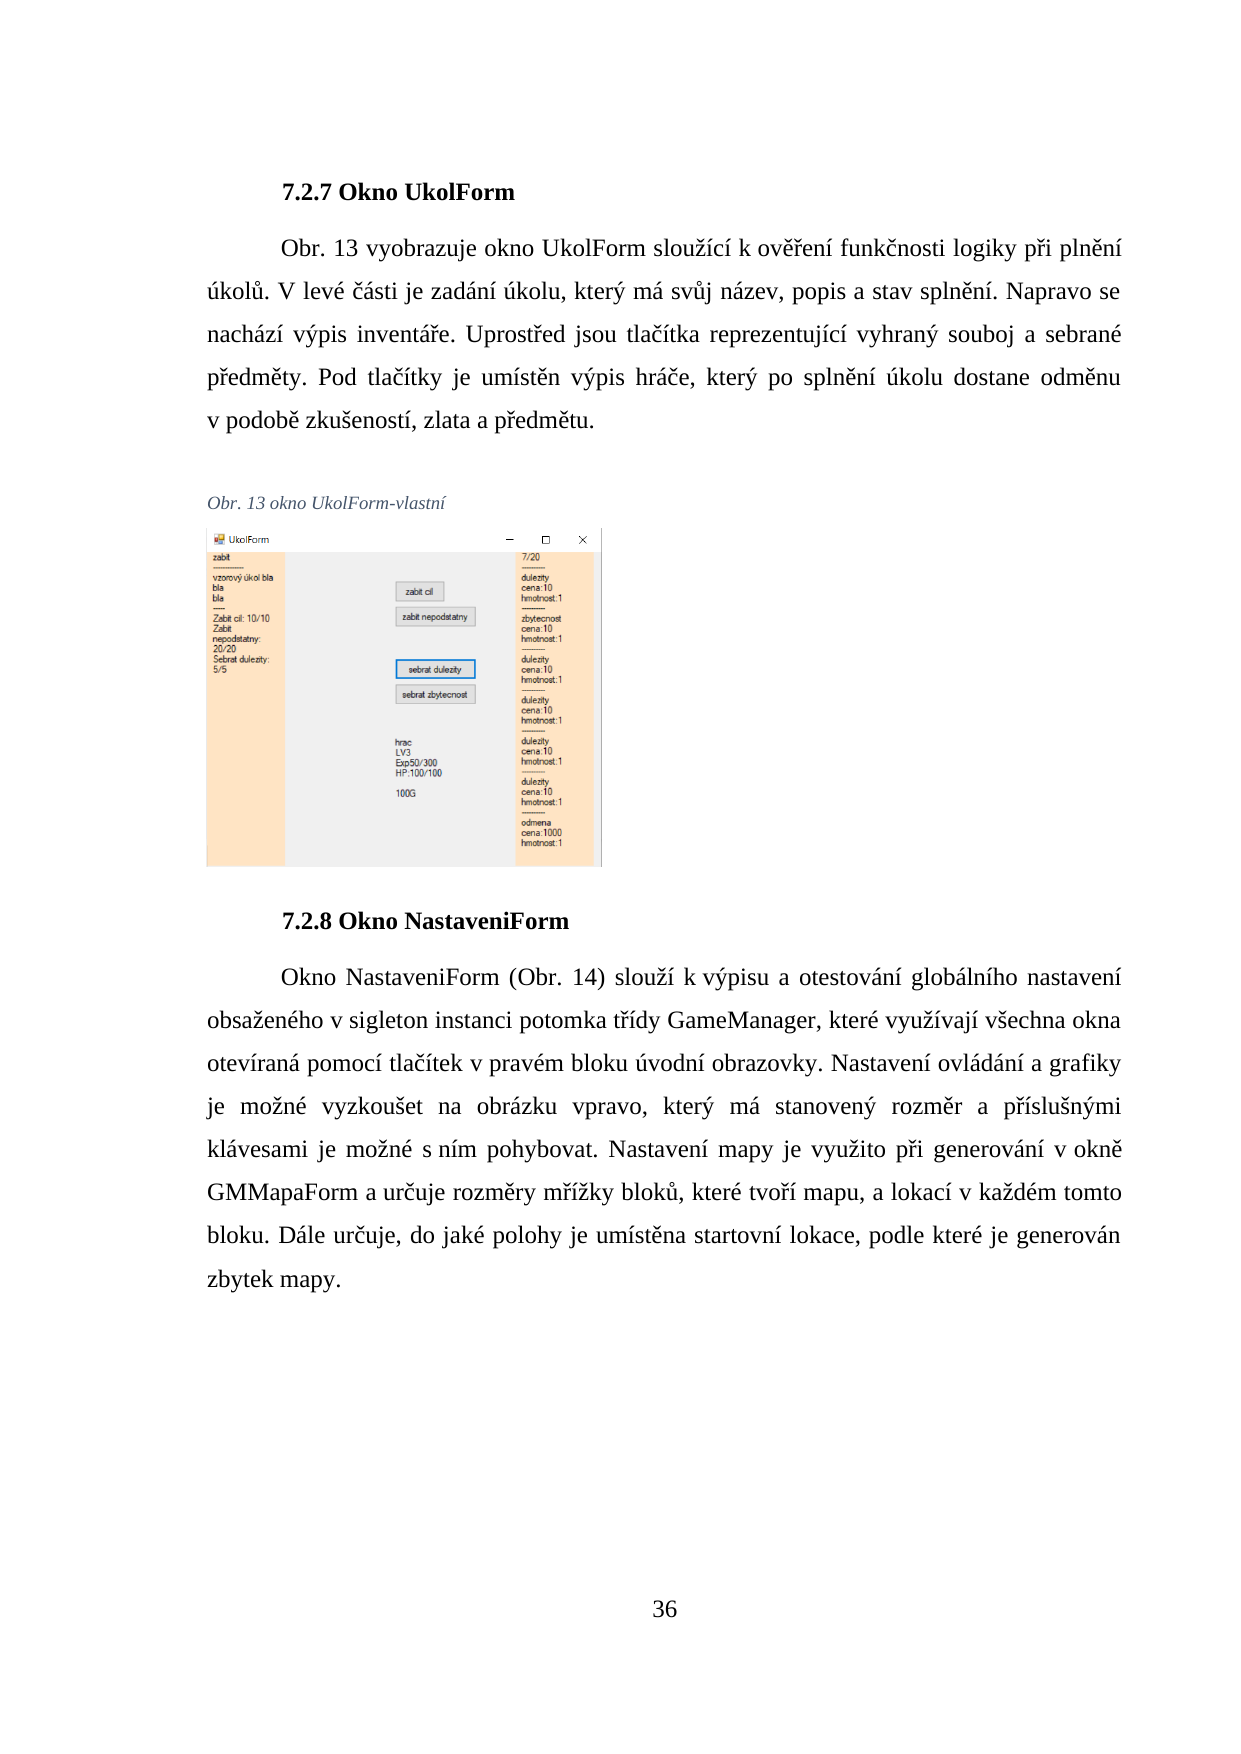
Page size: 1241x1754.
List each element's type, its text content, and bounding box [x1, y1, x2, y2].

text Okno NastaveniForm (Obr. 14) slouží k výpisu a otestování globálního nastavení obsaženého v sigleton instanci potomka třídy GameManager, které využívají všechna okna otevíraná pomocí tlačítek v pravém bloku úvodní obrazovky. Nastavení ovládání a grafiky je možné vyzkoušet na obrázku vpravo, který má stanovený rozměr a příslušnými klávesami je možné s ním pohybovat. Nastavení mapy je využito při generování v okně GMMapaForm a určuje rozměry mřížky bloků, které tvoří mapu, a lokací v každém tomto bloku. Dále určuje, do jaké polohy je umístěna startovní lokace, podle které je generován zbytek mapy. [207, 962, 1122, 1292]
subtitle 7.2.7 Okno UkolForm [282, 177, 1122, 206]
subtitle 7.2.8 Okno NastaveniForm [282, 906, 1122, 935]
picture [206, 528, 602, 867]
